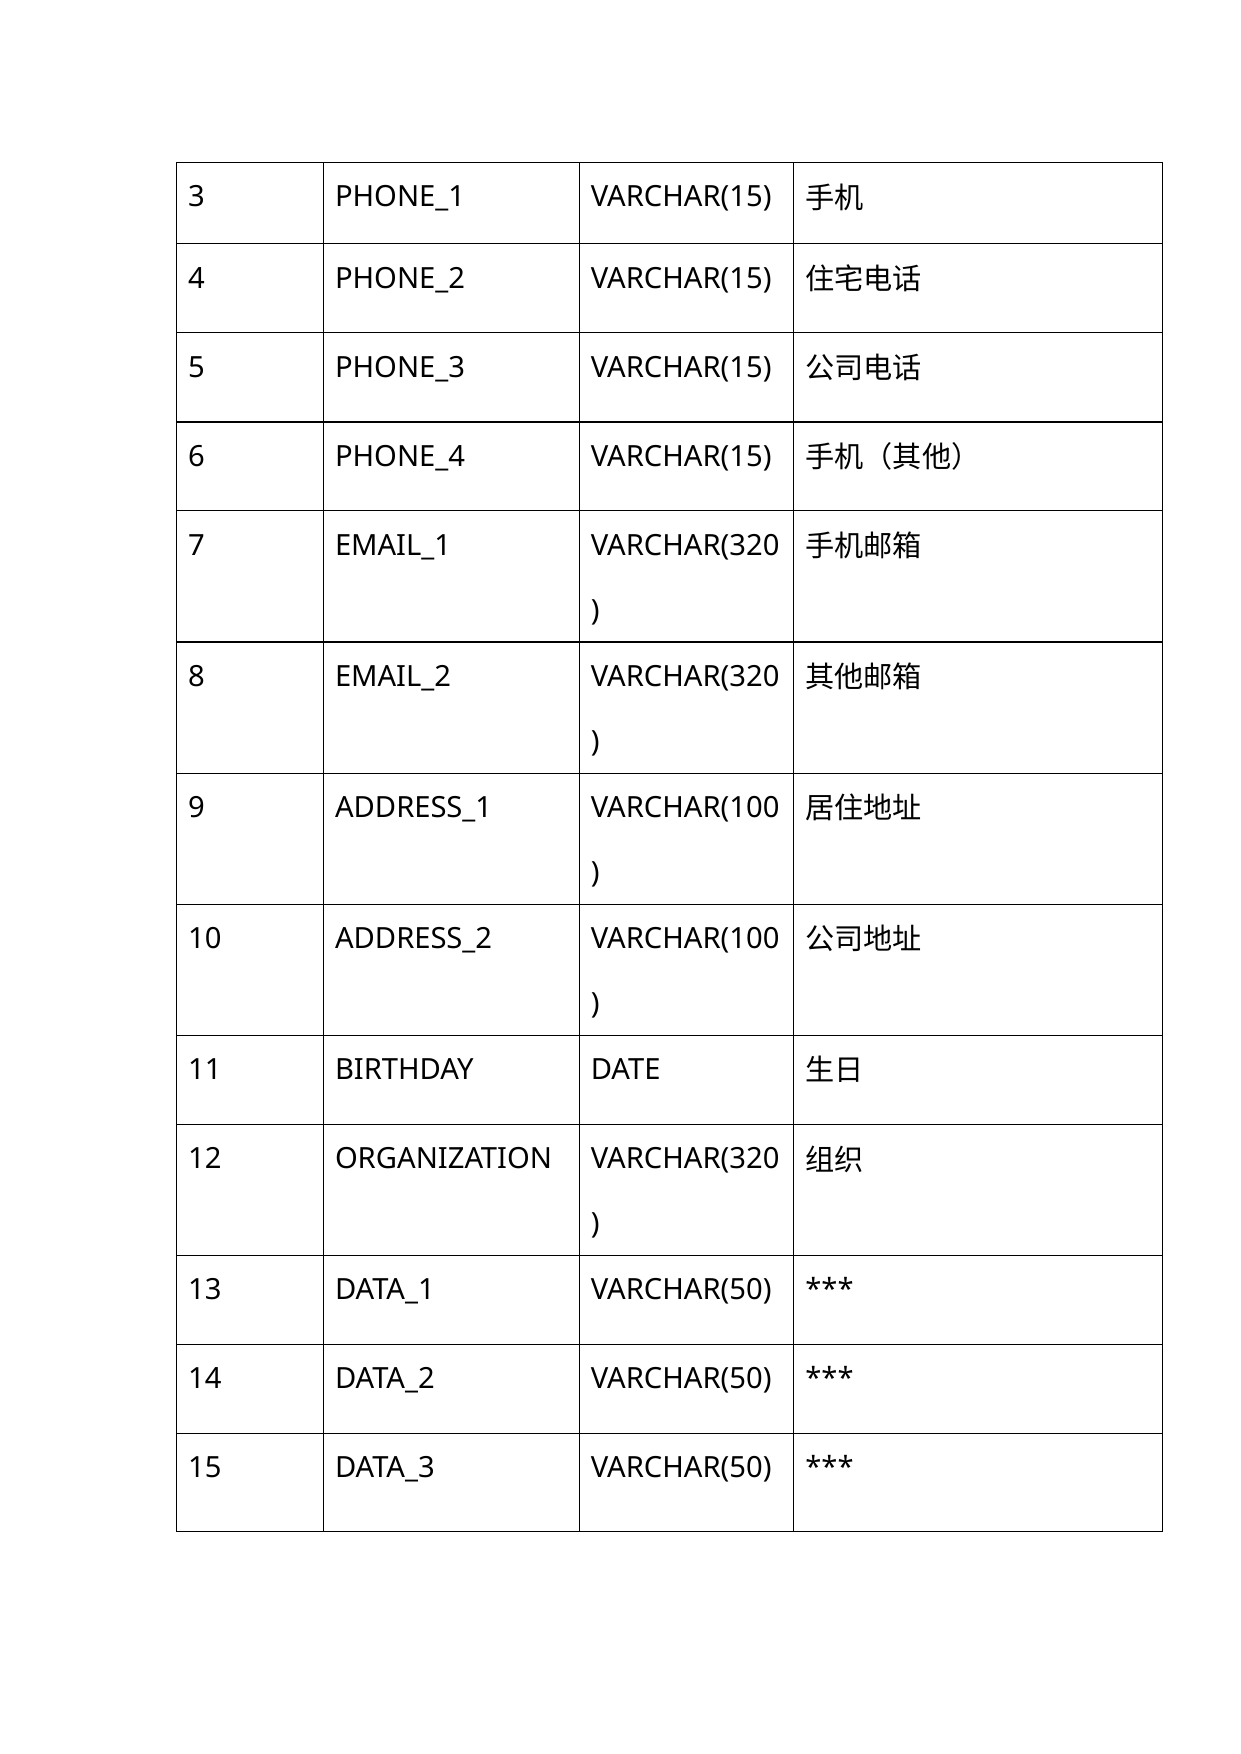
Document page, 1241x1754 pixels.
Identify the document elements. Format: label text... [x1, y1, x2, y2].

table_cell 组织 [794, 1125, 1162, 1255]
table_cell 生日 [794, 1036, 1162, 1124]
table_cell DATA_2 [324, 1345, 579, 1433]
table_cell 11 [177, 1036, 323, 1124]
table_cell ADDRESS_1 [324, 774, 579, 903]
table_cell 9 [177, 774, 323, 903]
table_cell PHONE_2 [324, 244, 579, 332]
table_cell 14 [177, 1345, 323, 1433]
table_cell VARCHAR(15) [580, 423, 793, 510]
table_cell VARCHAR(15) [580, 163, 793, 243]
table_cell 手机邮箱 [794, 511, 1162, 641]
table_cell EMAIL_2 [324, 643, 579, 772]
table_cell 手机（其他） [794, 423, 1162, 510]
table_cell 7 [177, 511, 323, 641]
table_cell 其他邮箱 [794, 643, 1162, 772]
table_cell VARCHAR(100) [580, 774, 793, 903]
table_cell DATE [580, 1036, 793, 1124]
table_cell PHONE_1 [324, 163, 579, 243]
table_cell PHONE_3 [324, 333, 579, 421]
table_cell BIRTHDAY [324, 1036, 579, 1124]
table_cell 3 [177, 163, 323, 243]
table_cell *** [794, 1345, 1162, 1433]
table_cell VARCHAR(15) [580, 244, 793, 332]
table_cell 8 [177, 643, 323, 772]
table_cell VARCHAR(50) [580, 1256, 793, 1344]
table_cell VARCHAR(50) [580, 1434, 793, 1531]
table_cell 6 [177, 423, 323, 510]
table_cell 公司地址 [794, 905, 1162, 1034]
table_cell 5 [177, 333, 323, 421]
table_cell 住宅电话 [794, 244, 1162, 332]
table_cell 4 [177, 244, 323, 332]
table_cell VARCHAR(50) [580, 1345, 793, 1433]
table_cell VARCHAR(15) [580, 333, 793, 421]
table_cell VARCHAR(320) [580, 1125, 793, 1255]
table_cell VARCHAR(100) [580, 905, 793, 1034]
table_cell 公司电话 [794, 333, 1162, 421]
table_cell 13 [177, 1256, 323, 1344]
table_cell PHONE_4 [324, 423, 579, 510]
table_cell DATA_1 [324, 1256, 579, 1344]
table_cell ADDRESS_2 [324, 905, 579, 1034]
table_cell DATA_3 [324, 1434, 579, 1531]
table_cell EMAIL_1 [324, 511, 579, 641]
table_cell VARCHAR(320) [580, 511, 793, 641]
table_cell 15 [177, 1434, 323, 1531]
table_cell 居住地址 [794, 774, 1162, 903]
table_cell VARCHAR(320) [580, 643, 793, 772]
table_cell *** [794, 1434, 1162, 1531]
table_cell 10 [177, 905, 323, 1034]
table_cell *** [794, 1256, 1162, 1344]
table_cell 12 [177, 1125, 323, 1255]
table_cell ORGANIZATION [324, 1125, 579, 1255]
table_cell 手机 [794, 163, 1162, 243]
